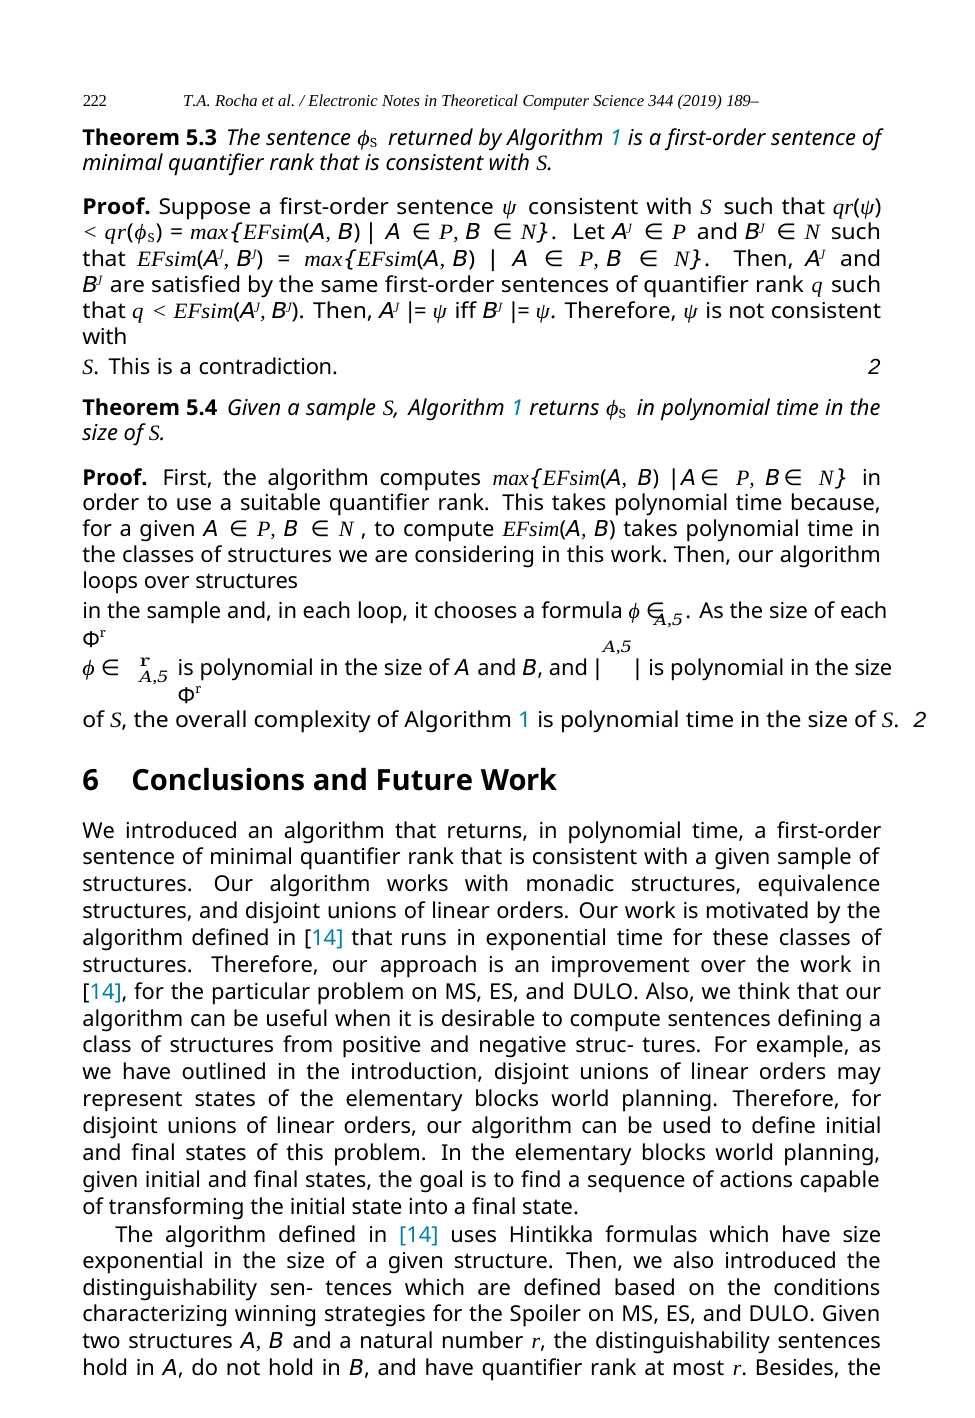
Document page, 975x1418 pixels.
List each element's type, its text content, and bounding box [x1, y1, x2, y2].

text S. This is a contradiction. 2 [82, 351, 939, 380]
text | is polynomial in the size [634, 653, 939, 681]
text Proof. Suppose a first-order sentence ψ consistent with S such that qr(ψ) < qr(ϕS) = max{EFsim(A, B) | A ∈ P, B ∈ N}. Let Aj ∈ P and Bj ∈ N such that EFsim(Aj, Bj) = max{EFsim(A, B) | A ∈ P, B ∈ N}. Then, Aj and Bj are satisfied by the same first-order sentences of quantifier rank q such that q < EFsim(Aj, Bj). Then, Aj |= ψ iff Bj |= ψ. Therefore, ψ is not consistent with [82, 194, 881, 351]
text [82, 1221, 881, 1382]
text Theorem 5.4 Given a sample S, Algorithm 1 returns ϕS in polynomial time in the size of S. [82, 394, 881, 447]
text of S, the overall complexity of Algorithm 1 is polynomial time in the size of S. 2 [82, 709, 939, 733]
text . As the size of each [685, 595, 939, 624]
text r [139, 653, 169, 669]
text We introduced an algorithm that returns, in polynomial time, a first-order sentence of minimal quantifier rank that is consistent with a given sample of structures. Our algorithm works with monadic structures, equivalence structures, and disjoint unions of linear orders. Our work is motivated by the algorithm defined in [14] that runs in exponential time for these classes of structures. Therefore, our approach is an improvement over the work in [14], for the particular problem on MS, ES, and DULO. Also, we think that our algorithm can be useful when it is desirable to compute sentences defining a class of structures from positive and negative struc- tures. For example, as we have outlined in the introduction, disjoint unions of linear orders may represent states of the elementary blocks world planning. Therefore, for disjoint unions of linear orders, our algorithm can be used to define initial and final states of this problem. In the elementary blocks world planning, given initial and final states, the goal is to find a sequence of actions capable of transforming the initial state into a final state. [82, 817, 881, 1221]
text in the sample and, in each loop, it chooses a formula ϕ ∈ Φr [82, 595, 666, 653]
subtitle Conclusions and Future Work [82, 759, 939, 799]
text is polynomial in the size of A and B, and |Φr [177, 653, 611, 709]
text A,5 [139, 669, 169, 685]
text Proof. First, the algorithm computes max{EFsim(A, B) |A∈ P, B∈ N} in order to use a suitable quantifier rank. This takes polynomial time because, for a given A ∈ P, B ∈ N , to compute EFsim(A, B) takes polynomial time in the classes of structures we are considering in this work. Then, our algorithm loops over structures [82, 464, 881, 595]
text Theorem 5.3 The sentence ϕS returned by Algorithm 1 is a ﬁrst-order sentence of minimal quantiﬁer rank that is consistent with S. [82, 124, 881, 177]
